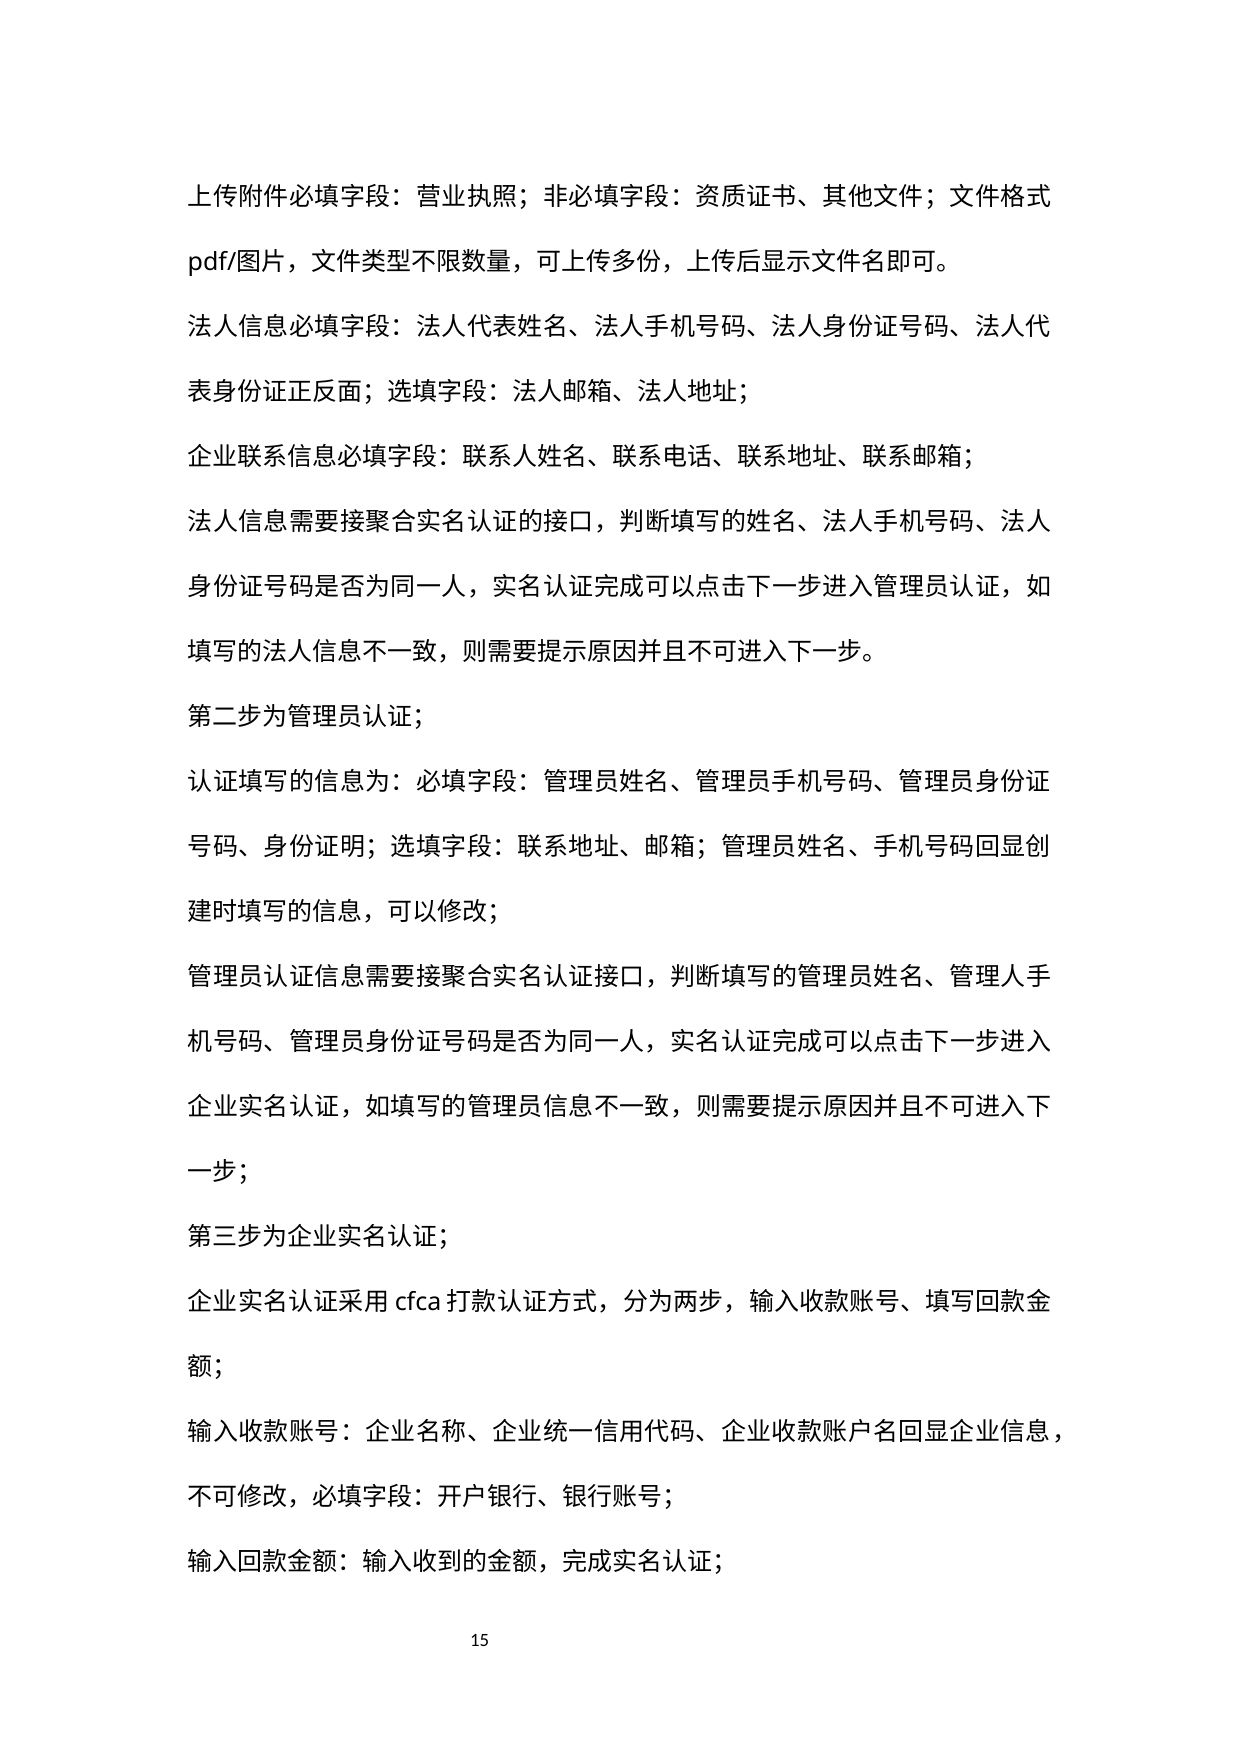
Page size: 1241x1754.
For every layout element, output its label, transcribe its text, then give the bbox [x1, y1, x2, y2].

text 输入回款金额：输入收到的金额，完成实名认证； [187, 1527, 1053, 1592]
text 法人信息必填字段：法人代表姓名、法人手机号码、法人身份证号码、法人代表身份证正反面；选填字段：法人邮箱、法人地址； [187, 292, 1053, 422]
text 管理员认证信息需要接聚合实名认证接口，判断填写的管理员姓名、管理人手机号码、管理员身份证号码是否为同一人，实名认证完成可以点击下一步进入企业实名认证，如填写的管理员信息不一致，则需要提示原因并且不可进入下一步； [187, 942, 1053, 1202]
text 企业联系信息必填字段：联系人姓名、联系电话、联系地址、联系邮箱； [187, 422, 1053, 487]
text 法人信息需要接聚合实名认证的接口，判断填写的姓名、法人手机号码、法人身份证号码是否为同一人，实名认证完成可以点击下一步进入管理员认证，如填写的法人信息不一致，则需要提示原因并且不可进入下一步。 [187, 487, 1053, 682]
text 上传附件必填字段：营业执照；非必填字段：资质证书、其他文件；文件格式pdf/图片，文件类型不限数量，可上传多份，上传后显示文件名即可。 [187, 162, 1053, 292]
text 第二步为管理员认证； [187, 682, 1053, 747]
text 输入收款账号：企业名称、企业统一信用代码、企业收款账户名回显企业信息，不可修改，必填字段：开户银行、银行账号； [187, 1397, 1053, 1527]
text 企业实名认证采用cfca打款认证方式，分为两步，输入收款账号、填写回款金额； [187, 1267, 1053, 1397]
text 第三步为企业实名认证； [187, 1202, 1053, 1267]
text 认证填写的信息为：必填字段：管理员姓名、管理员手机号码、管理员身份证号码、身份证明；选填字段：联系地址、邮箱；管理员姓名、手机号码回显创建时填写的信息，可以修改； [187, 747, 1053, 942]
